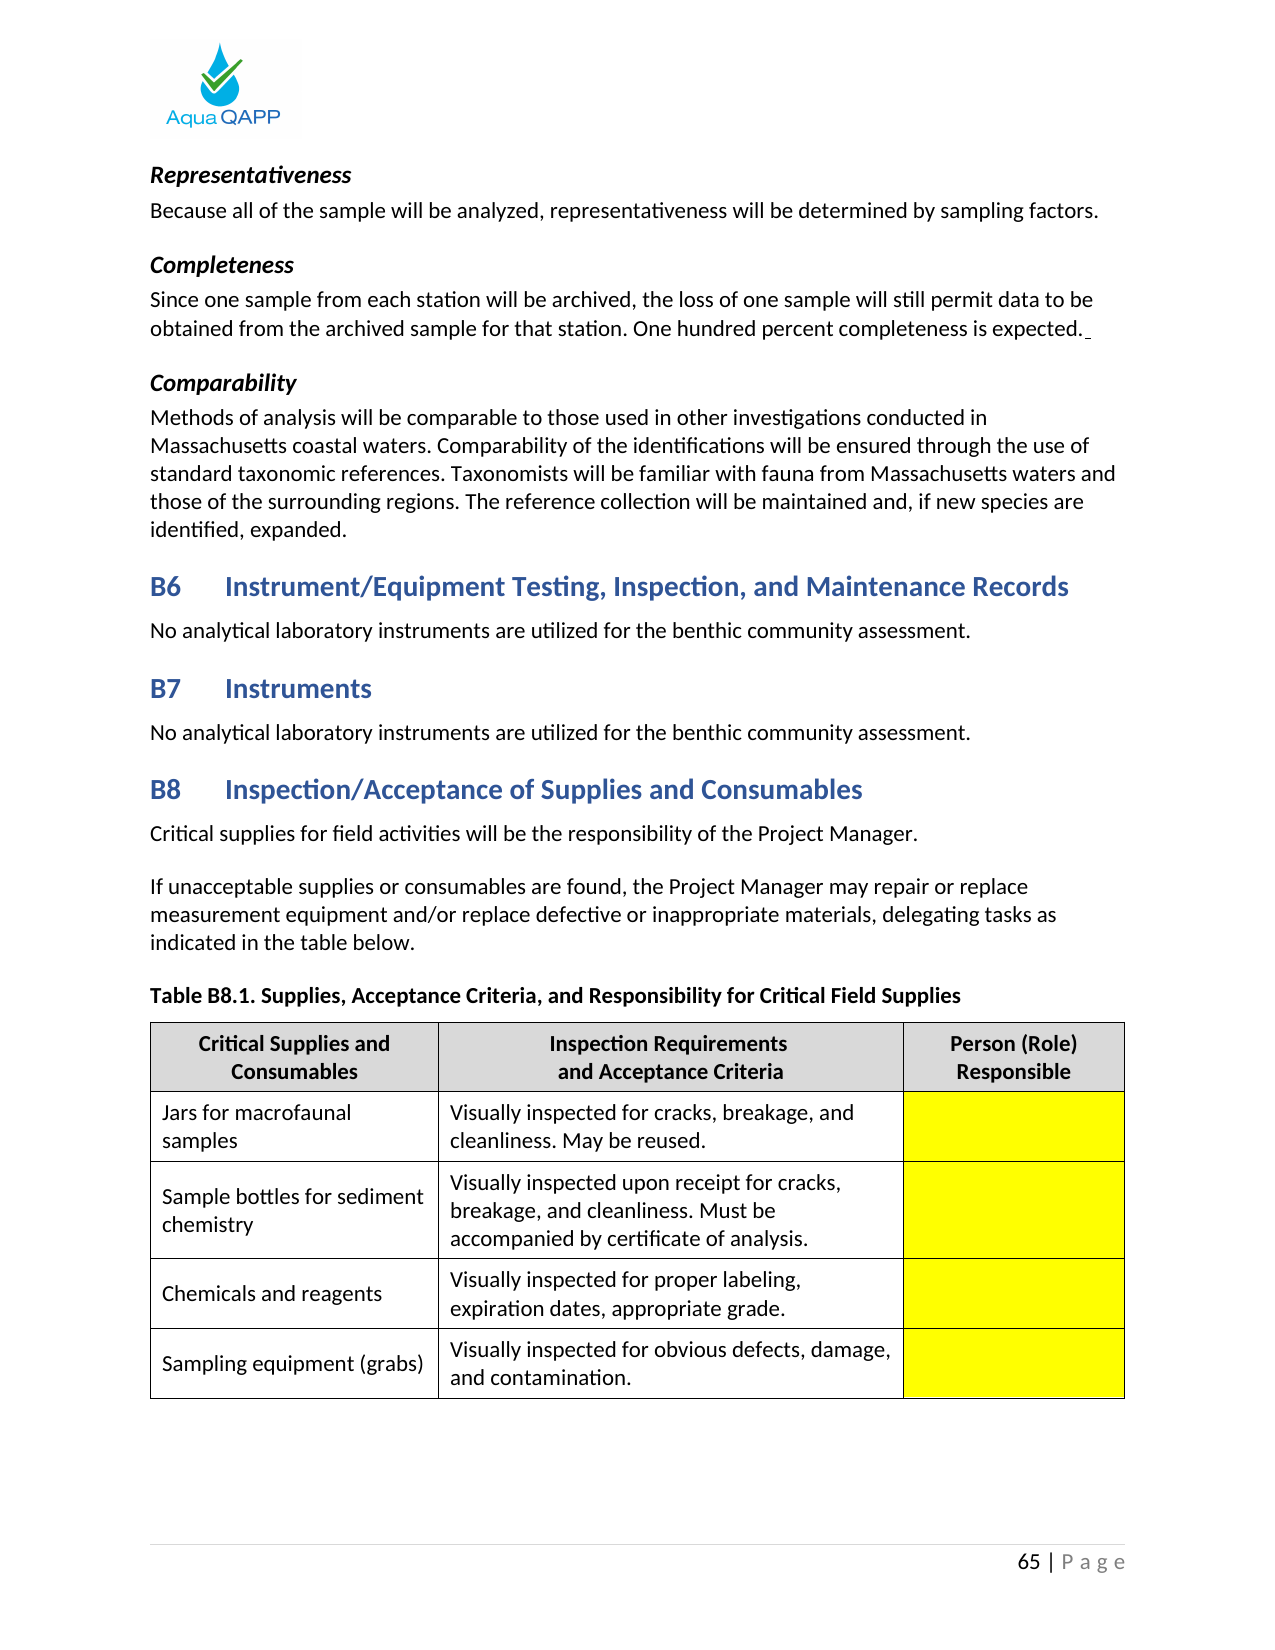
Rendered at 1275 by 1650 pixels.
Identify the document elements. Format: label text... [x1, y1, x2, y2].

subtitle Completeness [150, 249, 1125, 279]
table_cell Visually inspected for cracks, breakage, and cleanliness. May be reused. [439, 1092, 903, 1161]
text Critical supplies for field activities will be the responsibility of the Project Manager. [150, 819, 1125, 847]
table_cell Sampling equipment (grabs) [151, 1329, 438, 1397]
table_cell Visually inspected upon receipt for cracks, breakage, and cleanliness. Must be accompanied by certificate of analysis. [439, 1162, 903, 1258]
table_cell [904, 1329, 1124, 1397]
text No analytical laboratory instruments are utilized for the benthic community assessment. [150, 617, 1125, 645]
table_header Person (Role) Responsible [904, 1023, 1124, 1091]
picture [150, 39, 302, 139]
subtitle Comparability [150, 367, 1125, 397]
subtitle Representativeness [150, 159, 1125, 189]
text Since one sample from each station will be archived, the loss of one sample will still permit data to be obtained from the archived sample for that station. One hundred percent completeness is expected. [150, 286, 1125, 342]
table_cell Visually inspected for obvious defects, damage, and contamination. [439, 1329, 903, 1397]
title Table B8.1. Supplies, Acceptance Criteria, and Responsibility for Critical Field Supplies [150, 981, 1125, 1009]
subtitle B8 Inspection/Acceptance of Supplies and Consumables [150, 771, 1125, 806]
table_header Critical Supplies and Consumables [151, 1023, 438, 1091]
table_cell [904, 1162, 1124, 1258]
table_cell [904, 1092, 1124, 1161]
table_cell Chemicals and reagents [151, 1259, 438, 1328]
subtitle B7 Instruments [150, 670, 1125, 705]
text Because all of the sample will be analyzed, representativeness will be determined by sampling factors. [150, 196, 1125, 224]
text No analytical laboratory instruments are utilized for the benthic community assessment. [150, 718, 1125, 746]
table_cell Jars for macrofaunal samples [151, 1092, 438, 1161]
table_cell Visually inspected for proper labeling, expiration dates, appropriate grade. [439, 1259, 903, 1328]
table_cell [904, 1259, 1124, 1328]
subtitle B6 Instrument/Equipment Testing, Inspection, and Maintenance Records [150, 568, 1125, 604]
text Methods of analysis will be comparable to those used in other investigations conducted in Massachusetts coastal waters. Comparability of the identifications will be ensured through the use of standard taxonomic references. Taxonomists will be familiar with fauna from Massachusetts waters and those of the surrounding regions. The reference collection will be maintained and, if new species are identified, expanded. [150, 403, 1125, 543]
table_cell Sample bottles for sediment chemistry [151, 1162, 438, 1258]
table_header Inspection Requirements and Acceptance Criteria [439, 1023, 903, 1091]
text If unacceptable supplies or consumables are found, the Project Manager may repair or replace measurement equipment and/or replace defective or inappropriate materials, delegating tasks as indicated in the table below. [150, 872, 1125, 956]
